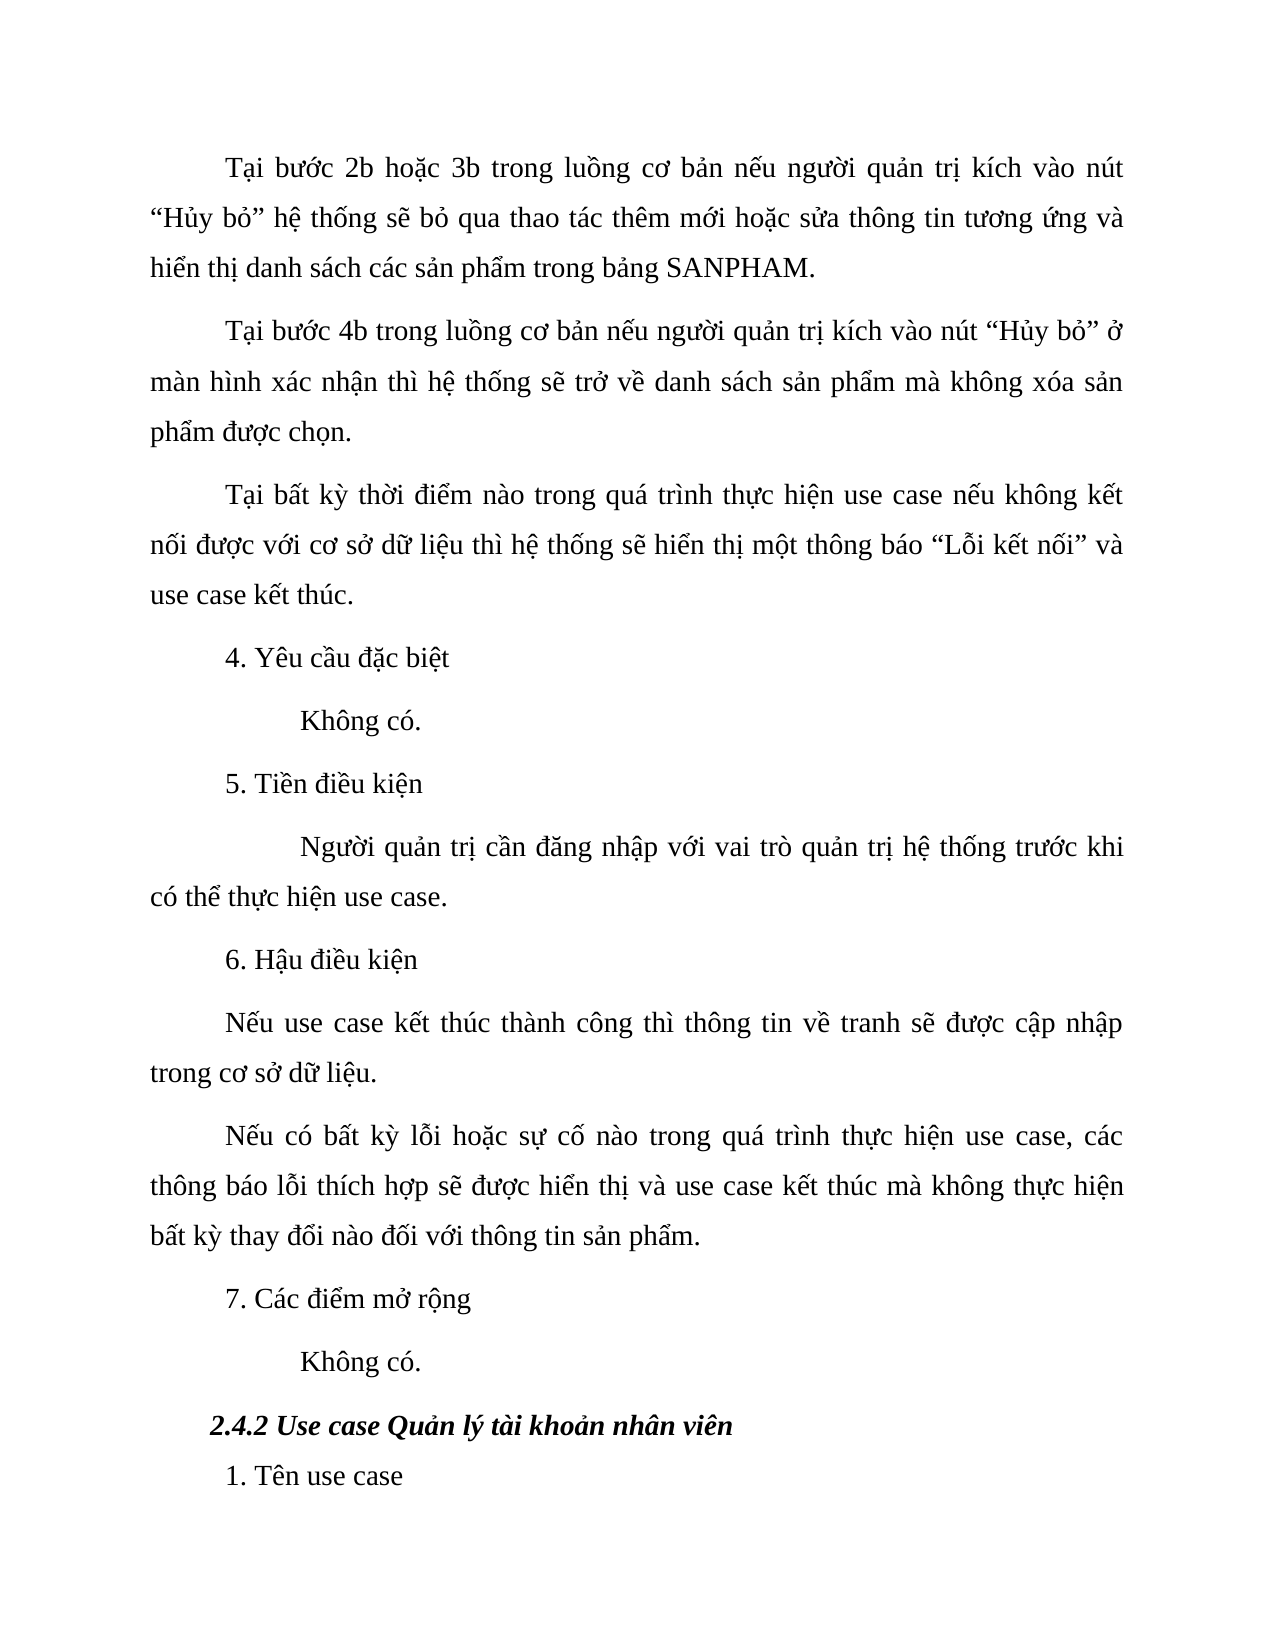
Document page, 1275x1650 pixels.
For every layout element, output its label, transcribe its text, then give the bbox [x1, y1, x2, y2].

text Nếu có bất kỳ lỗi hoặc sự cố nào trong quá trình thực hiện use case, các thông báo lỗi thích hợp sẽ được hiển thị và use case kết thúc mà không thực hiện bất kỳ thay đổi nào đối với thông tin sản phẩm. [150, 1118, 1125, 1252]
text Tại bước 4b trong luồng cơ bản nếu người quản trị kích vào nút “Hủy bỏ” ở màn hình xác nhận thì hệ thống sẽ trở về danh sách sản phẩm mà không xóa sản phẩm được chọn. [150, 313, 1125, 448]
text 1. Tên use case [150, 1458, 1125, 1492]
text Tại bước 2b hoặc 3b trong luồng cơ bản nếu người quản trị kích vào nút “Hủy bỏ” hệ thống sẽ bỏ qua thao tác thêm mới hoặc sửa thông tin tương ứng và hiển thị danh sách các sản phẩm trong bảng SANPHAM. [150, 150, 1125, 284]
text Người quản trị cần đăng nhập với vai trò quản trị hệ thống trước khi có thể thực hiện use case. [150, 829, 1125, 913]
subtitle 2.4.2 Use case Quản lý tài khoản nhân viên [150, 1408, 1125, 1441]
text Tại bất kỳ thời điểm nào trong quá trình thực hiện use case nếu không kết nối được với cơ sở dữ liệu thì hệ thống sẽ hiển thị một thông báo “Lỗi kết nối” và use case kết thúc. [150, 477, 1125, 611]
text 4. Yêu cầu đặc biệt [150, 640, 1125, 674]
text Nếu use case kết thúc thành công thì thông tin về tranh sẽ được cập nhập trong cơ sở dữ liệu. [150, 1005, 1125, 1088]
text 6. Hậu điều kiện [150, 942, 1125, 975]
text 7. Các điểm mở rộng [150, 1281, 1125, 1315]
text Không có. [150, 1344, 1125, 1378]
text 5. Tiền điều kiện [150, 766, 1125, 799]
text Không có. [150, 703, 1125, 737]
